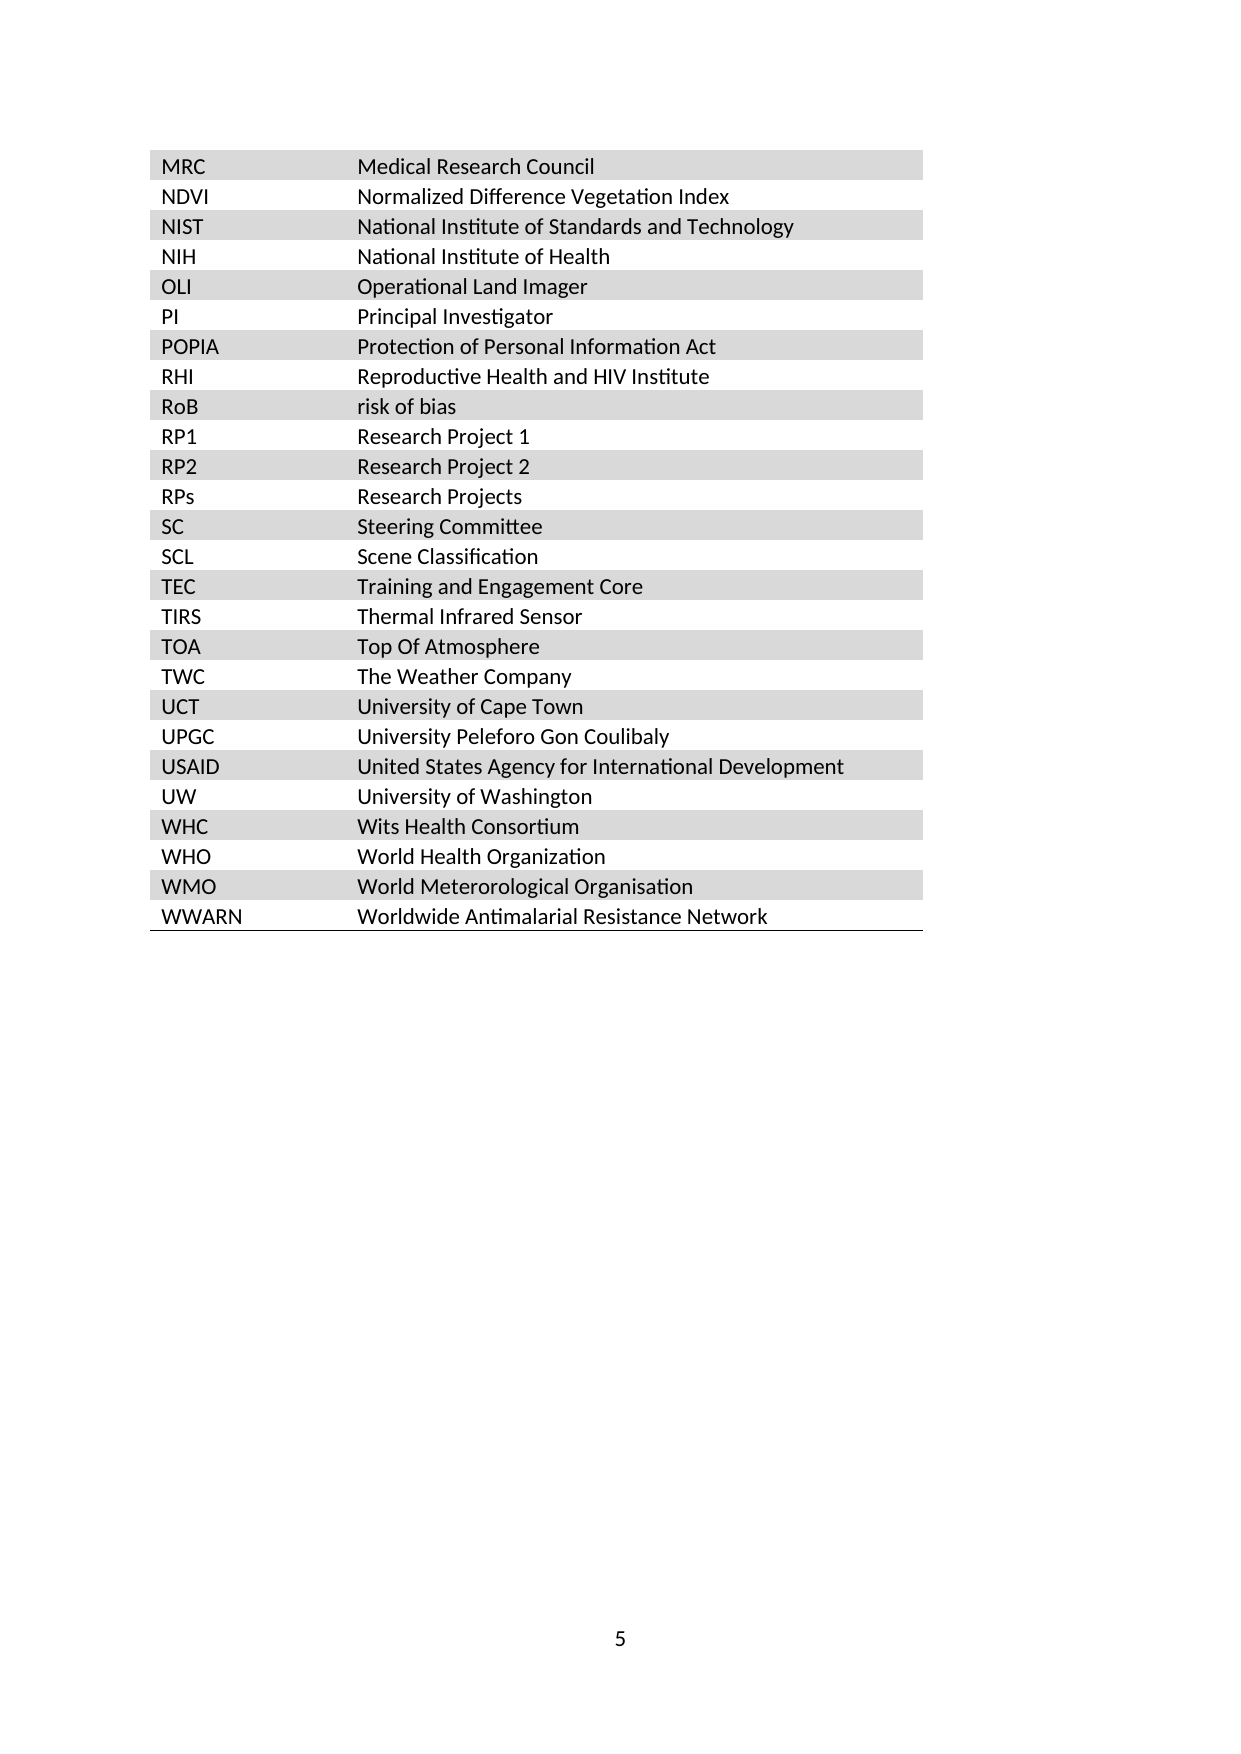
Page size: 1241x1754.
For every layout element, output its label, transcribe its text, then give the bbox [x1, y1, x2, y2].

table_cell TOA [150, 630, 346, 660]
table_cell NIH [150, 240, 346, 270]
table_cell RPs [150, 480, 346, 510]
table_cell Reproductive Health and HIV Institute [346, 360, 923, 390]
table_cell UPGC [150, 720, 346, 750]
table_cell World Health Organization [346, 840, 923, 870]
table_cell Principal Investigator [346, 300, 923, 330]
table_cell WWARN [150, 900, 346, 930]
table_cell TIRS [150, 600, 346, 630]
table_cell NDVI [150, 180, 346, 210]
table_cell TEC [150, 570, 346, 600]
table_cell National Institute of Health [346, 240, 923, 270]
table_cell Operational Land Imager [346, 270, 923, 300]
table_cell RHI [150, 360, 346, 390]
table_cell UCT [150, 690, 346, 720]
table_cell National Institute of Standards and Technology [346, 210, 923, 240]
table_cell MRC [150, 150, 346, 180]
table_cell WMO [150, 870, 346, 900]
table_cell Worldwide Antimalarial Resistance Network [346, 900, 923, 930]
table_cell University Peleforo Gon Coulibaly [346, 720, 923, 750]
table_cell The Weather Company [346, 660, 923, 690]
table_cell SC [150, 510, 346, 540]
table_cell WHC [150, 810, 346, 840]
table_cell Research Projects [346, 480, 923, 510]
table_cell USAID [150, 750, 346, 780]
table_cell University of Washington [346, 780, 923, 810]
table_cell University of Cape Town [346, 690, 923, 720]
table_cell Wits Health Consortium [346, 810, 923, 840]
table_cell United States Agency for International Development [346, 750, 923, 780]
table_cell PI [150, 300, 346, 330]
table_cell Research Project 2 [346, 450, 923, 480]
table_cell Top Of Atmosphere [346, 630, 923, 660]
table_cell OLI [150, 270, 346, 300]
table_cell WHO [150, 840, 346, 870]
table_cell Thermal Infrared Sensor [346, 600, 923, 630]
table_cell Medical Research Council [346, 150, 923, 180]
table_cell Research Project 1 [346, 420, 923, 450]
table_cell NIST [150, 210, 346, 240]
table_cell SCL [150, 540, 346, 570]
table_cell UW [150, 780, 346, 810]
table_cell World Meterorological Organisation [346, 870, 923, 900]
table_cell RP2 [150, 450, 346, 480]
table_cell Normalized Difference Vegetation Index [346, 180, 923, 210]
table_cell POPIA [150, 330, 346, 360]
table_cell RoB [150, 390, 346, 420]
table_cell Training and Engagement Core [346, 570, 923, 600]
table_cell Protection of Personal Information Act [346, 330, 923, 360]
table_cell risk of bias [346, 390, 923, 420]
table_cell Scene Classification [346, 540, 923, 570]
table_cell RP1 [150, 420, 346, 450]
table_cell TWC [150, 660, 346, 690]
table_cell Steering Committee [346, 510, 923, 540]
